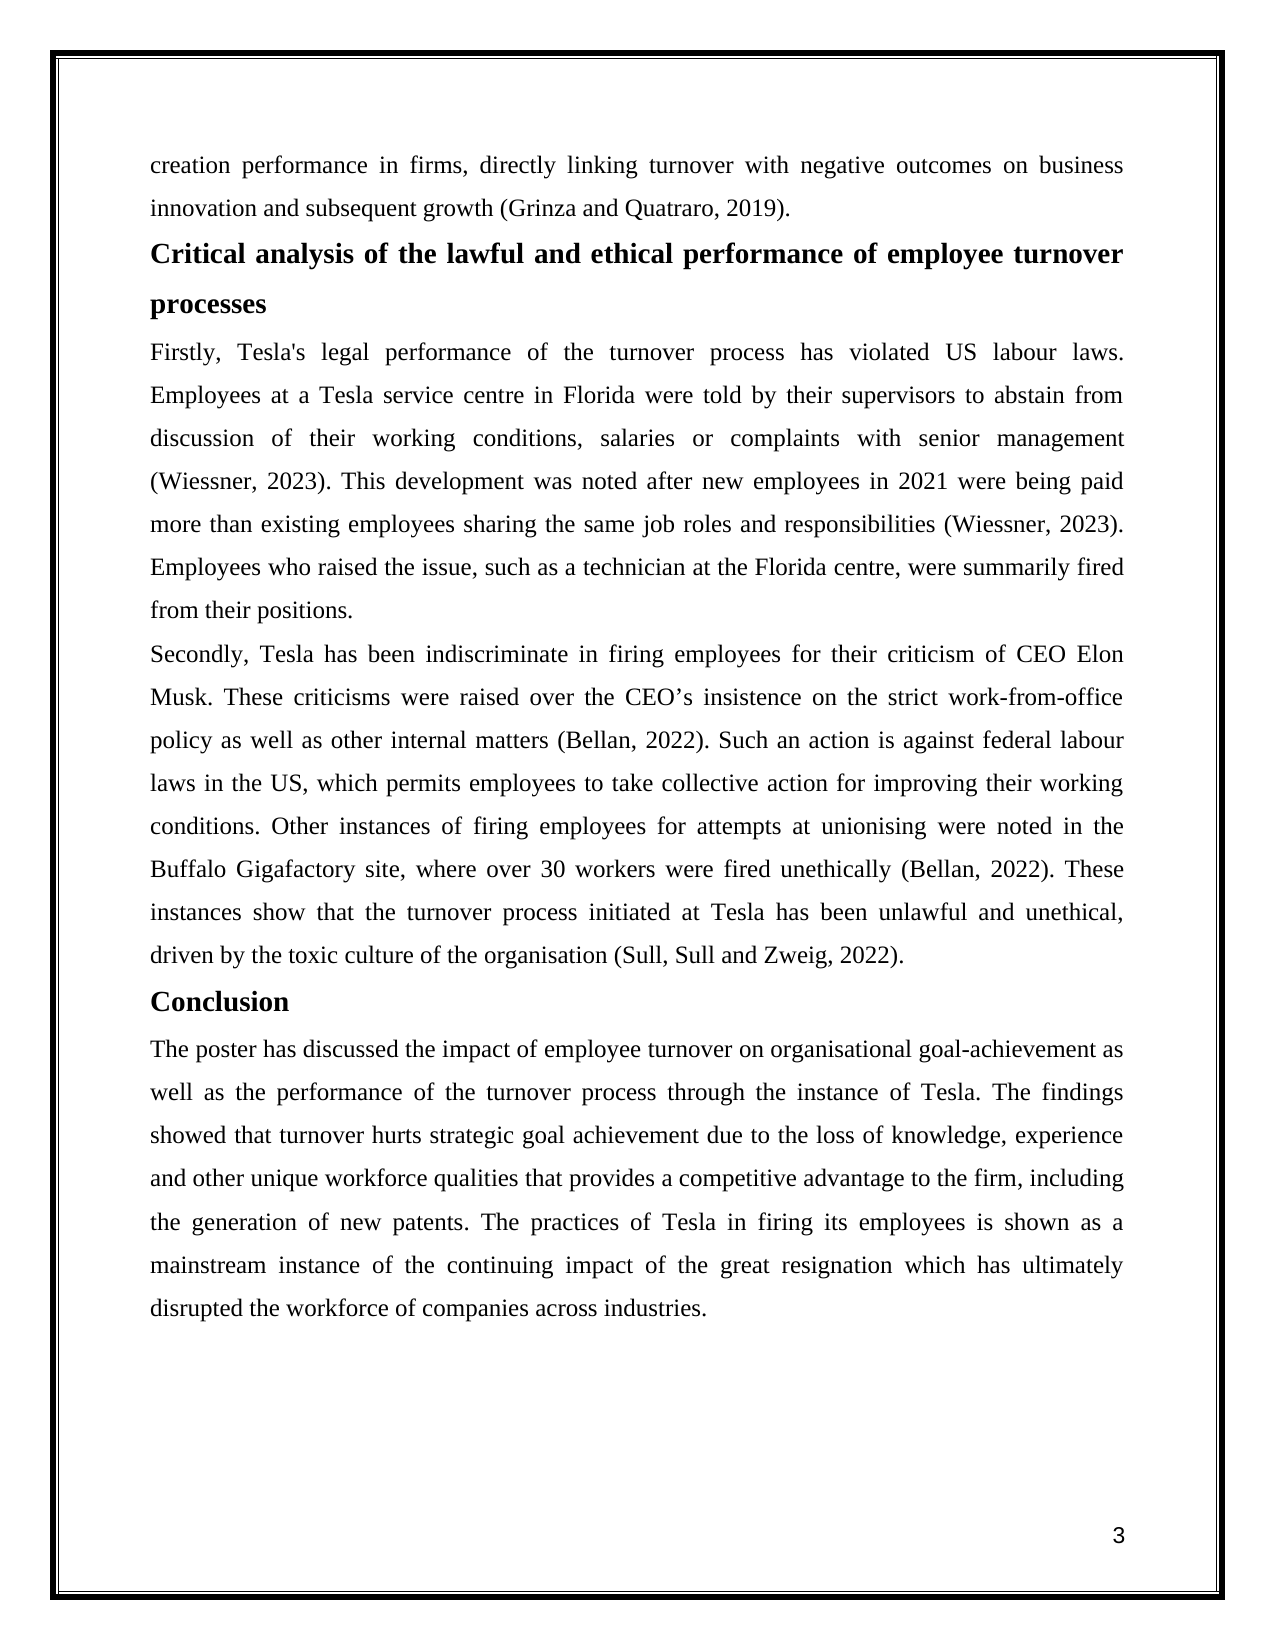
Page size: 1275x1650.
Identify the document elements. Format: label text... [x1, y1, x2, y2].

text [150, 150, 1125, 222]
text Firstly, Tesla's legal performance of the turnover process has violated US labour laws. Employees at a Tesla service centre in Florida were told by their supervisors to abstain from discussion of their working conditions, salaries or complaints with senior management (Wiessner, 2023). This development was noted after new employees in 2021 were being paid more than existing employees sharing the same job roles and responsibilities (Wiessner, 2023). Employees who raised the issue, such as a technician at the Florida centre, were summarily fired from their positions. [150, 337, 1125, 624]
text Conclusion [150, 984, 1125, 1017]
text The poster has discussed the impact of employee turnover on organisational goal-achievement as well as the performance of the turnover process through the instance of Tesla. The findings showed that turnover hurts strategic goal achievement due to the loss of knowledge, experience and other unique workforce qualities that provides a competitive advantage to the firm, including the generation of new patents. The practices of Tesla in firing its employees is shown as a mainstream instance of the continuing impact of the great resignation which has ultimately disrupted the workforce of companies across industries. [150, 1034, 1125, 1322]
text Secondly, Tesla has been indiscriminate in firing employees for their criticism of CEO Elon Musk. These criticisms were raised over the CEO’s insistence on the strict work-from-office policy as well as other internal matters (Bellan, 2022). Such an action is against federal labour laws in the US, which permits employees to take collective action for improving their working conditions. Other instances of firing employees for attempts at unionising were noted in the Buffalo Gigafactory site, where over 30 workers were fired unethically (Bellan, 2022). These instances show that the turnover process initiated at Tesla has been unlawful and unethical, driven by the toxic culture of the organisation (Sull, Sull and Zweig, 2022). [150, 639, 1125, 969]
text Critical analysis of the lawful and ethical performance of employee turnover processes [150, 236, 1125, 320]
